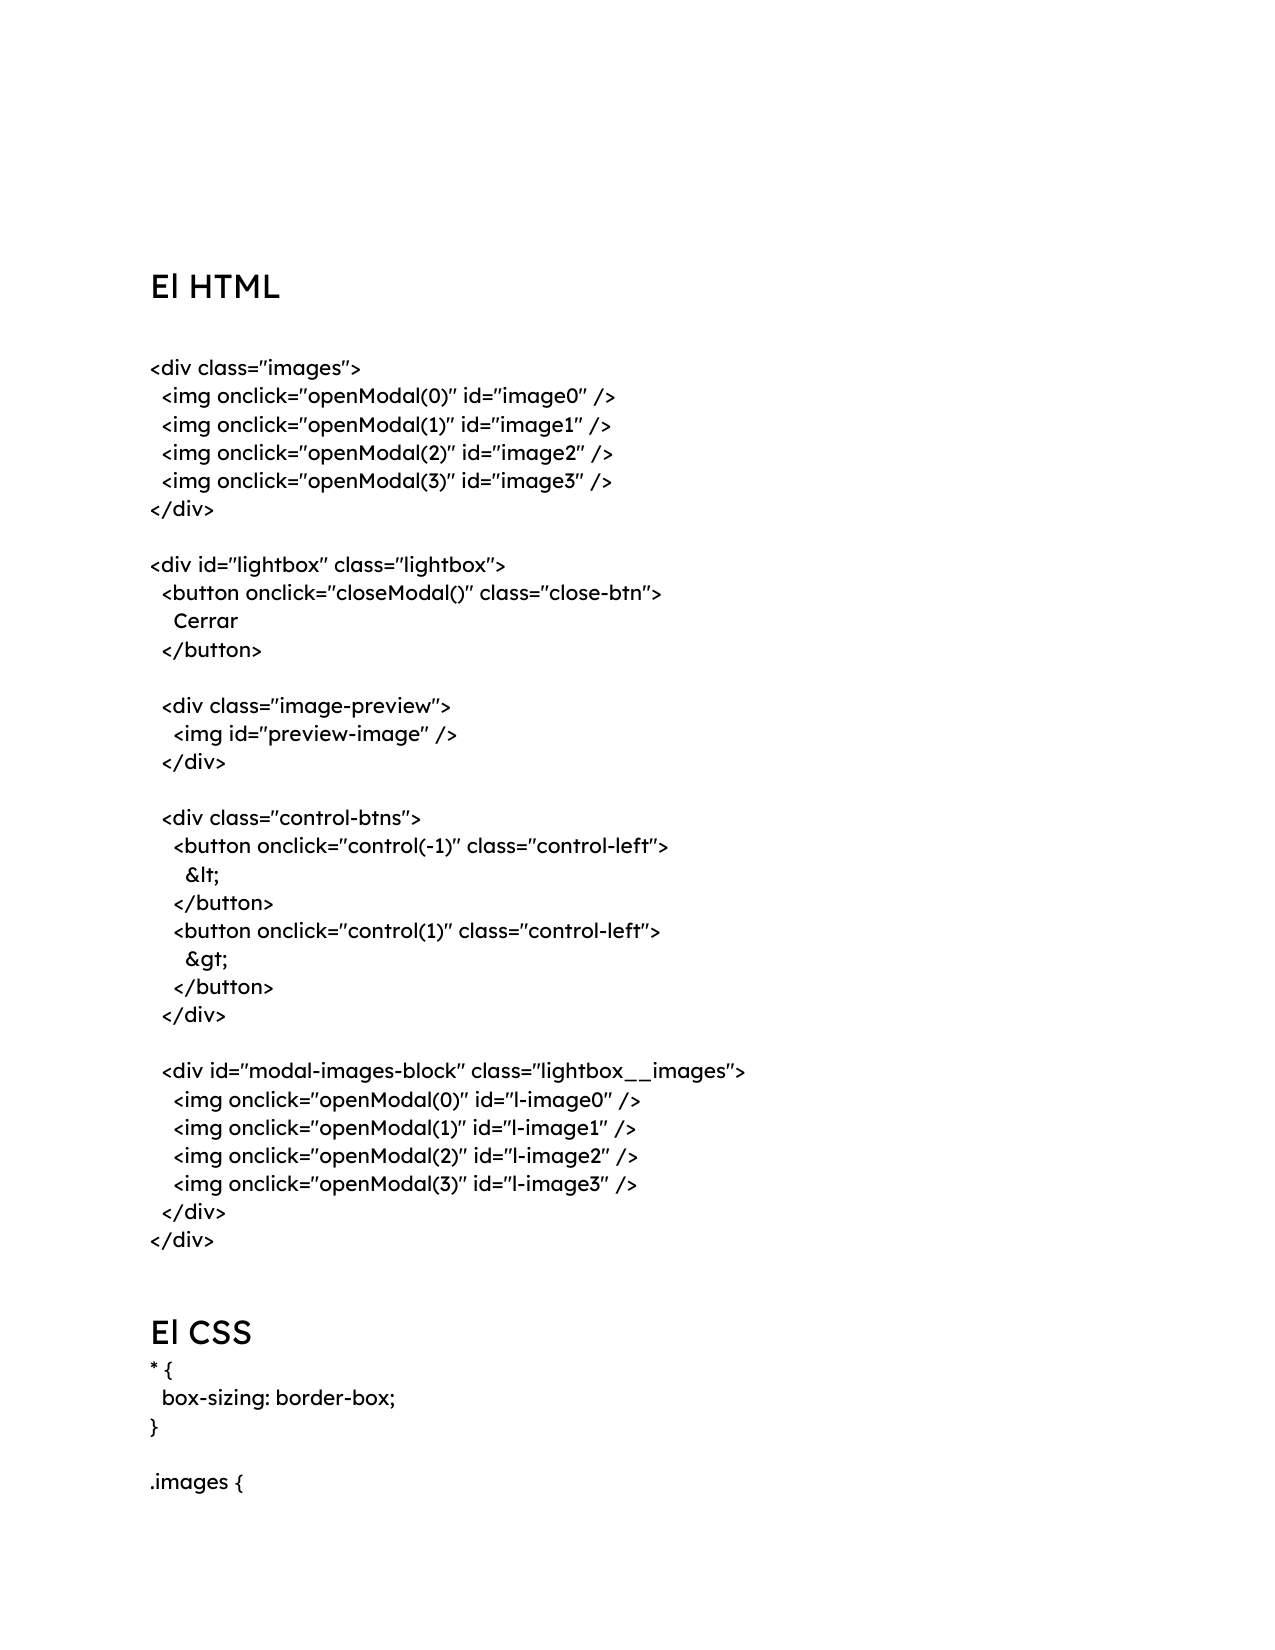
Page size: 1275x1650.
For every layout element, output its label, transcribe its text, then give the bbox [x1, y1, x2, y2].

text <div class="image-preview"> [150, 692, 1125, 718]
text Cerrar [150, 608, 1125, 634]
text <img onclick="openModal(2)" id="image2" /> [150, 439, 1125, 465]
text <div id="modal-images-block" class="lightbox__images"> [150, 1058, 1125, 1084]
text <img onclick="openModal(3)" id="image3" /> [150, 467, 1125, 493]
text </div> [150, 1199, 1125, 1225]
text <img onclick="openModal(2)" id="l-image2" /> [150, 1142, 1125, 1168]
text <img onclick="openModal(1)" id="l-image1" /> [150, 1114, 1125, 1140]
text </div> [150, 1002, 1125, 1028]
text </button> [150, 636, 1125, 662]
text * { [150, 1356, 1125, 1382]
subtitle El HTML [150, 265, 1125, 307]
text <img onclick="openModal(0)" id="image0" /> [150, 383, 1125, 409]
text <img onclick="openModal(3)" id="l-image3" /> [150, 1171, 1125, 1197]
text <img id="preview-image" /> [150, 721, 1125, 747]
text <div id="lightbox" class="lightbox"> [150, 552, 1125, 578]
text <button onclick="closeModal()" class="close-btn"> [150, 580, 1125, 606]
text <img onclick="openModal(0)" id="l-image0" /> [150, 1086, 1125, 1112]
text </div> [150, 749, 1125, 775]
text <img onclick="openModal(1)" id="image1" /> [150, 411, 1125, 437]
text &lt; [150, 861, 1125, 887]
text </button> [150, 889, 1125, 915]
text &gt; [150, 946, 1125, 972]
subtitle El CSS [150, 1311, 1125, 1353]
text </div> [150, 1227, 1125, 1253]
text } [150, 1412, 1125, 1438]
text </button> [150, 974, 1125, 1000]
text <button onclick="control(1)" class="control-left"> [150, 917, 1125, 943]
text </div> [150, 496, 1125, 522]
text <button onclick="control(-1)" class="control-left"> [150, 833, 1125, 859]
text <div class="control-btns"> [150, 805, 1125, 831]
text .images { [150, 1468, 1125, 1494]
text <div class="images"> [150, 355, 1125, 381]
text box-sizing: border-box; [150, 1384, 1125, 1410]
